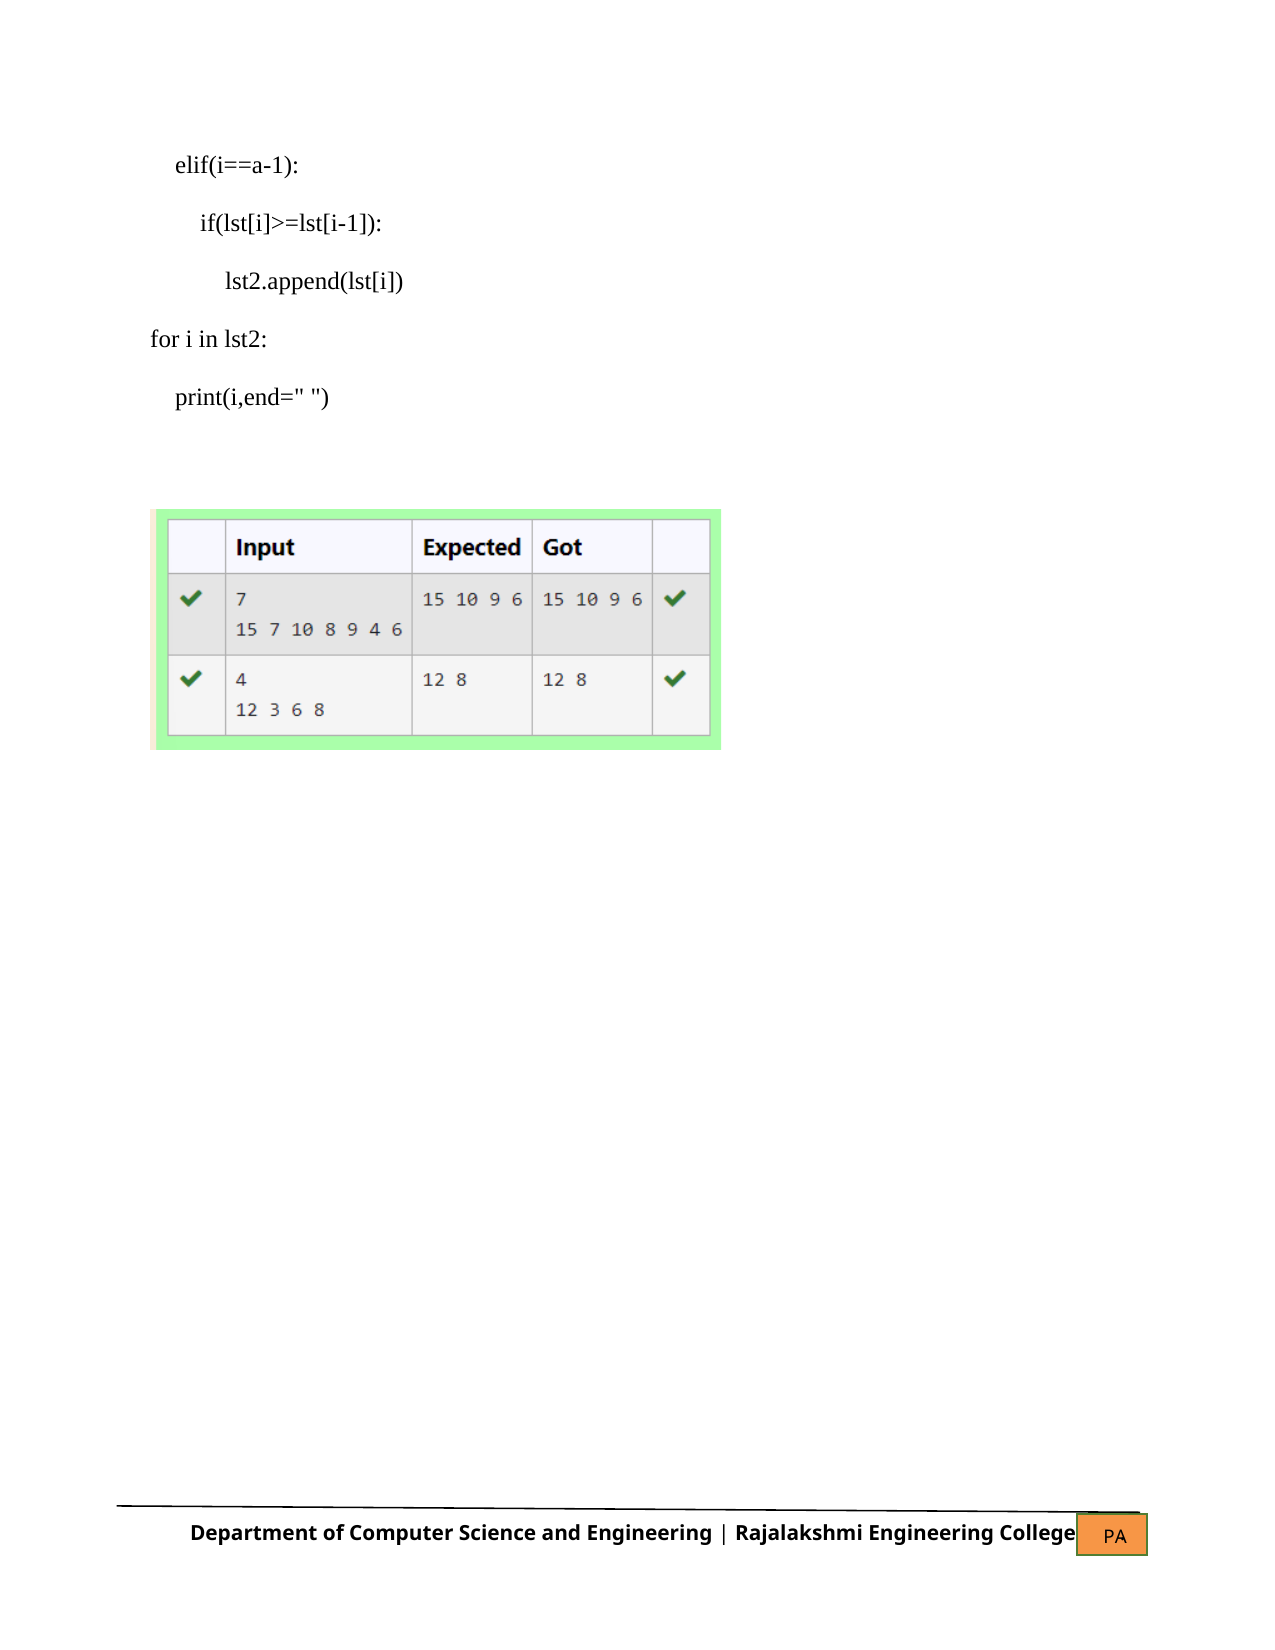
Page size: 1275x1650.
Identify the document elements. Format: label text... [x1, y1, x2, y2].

text print(i,end=" ") [150, 382, 1125, 410]
text for i in lst2: [150, 324, 1125, 352]
text if(lst[i]>=lst[i-1]): [150, 208, 1125, 237]
picture [150, 509, 722, 750]
text elif(i==a-1): [150, 150, 1125, 179]
text lst2.append(lst[i]) [150, 266, 1125, 294]
